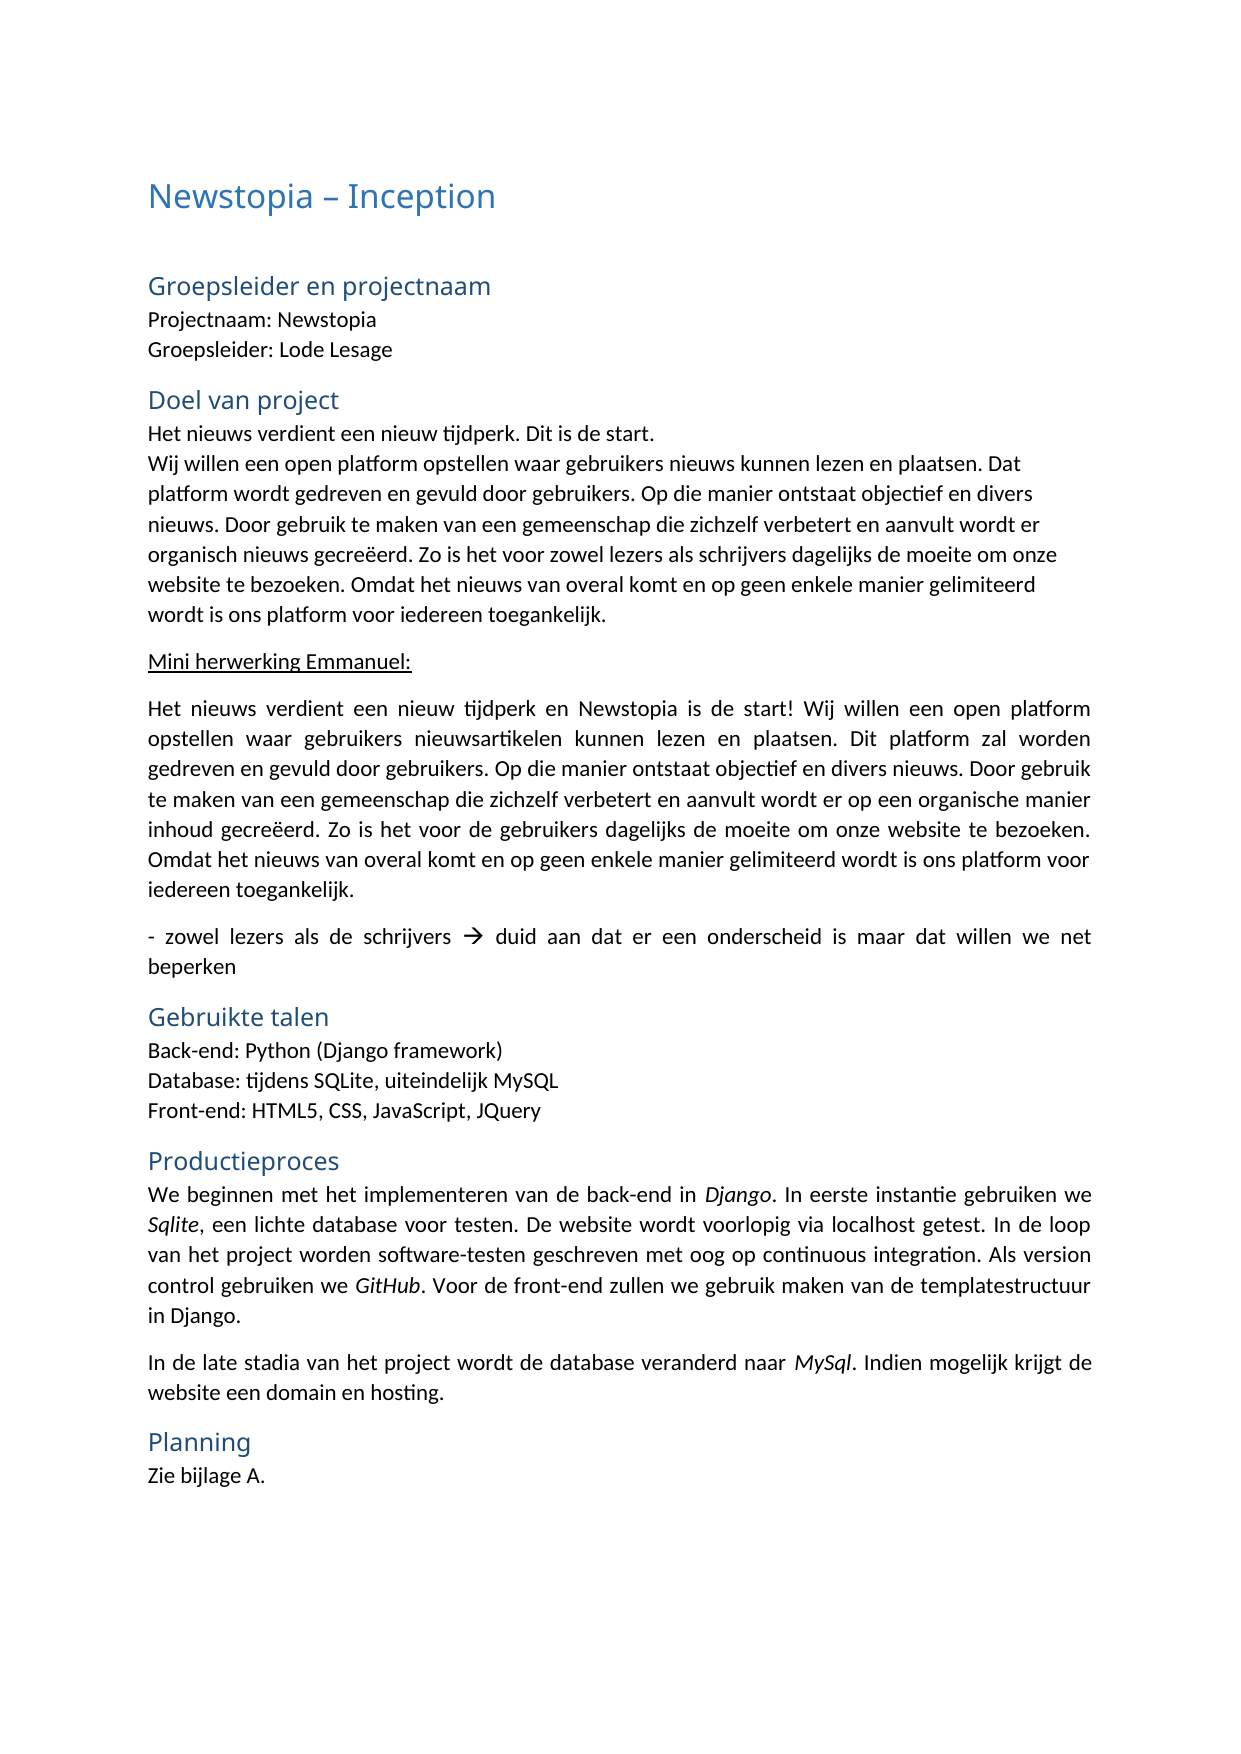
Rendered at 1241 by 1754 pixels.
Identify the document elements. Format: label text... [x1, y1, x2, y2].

text Het nieuws verdient een nieuw tijdperk. Dit is de start. Wij willen een open platform opstellen waar gebruikers nieuws kunnen lezen en plaatsen. Dat platform wordt gedreven en gevuld door gebruikers. Op die manier ontstaat objectief en divers nieuws. Door gebruik te maken van een gemeenschap die zichzelf verbetert en aanvult wordt er organisch nieuws gecreëerd. Zo is het voor zowel lezers als schrijvers dagelijks de moeite om onze website te bezoeken. Omdat het nieuws van overal komt en op geen enkele manier gelimiteerd wordt is ons platform voor iedereen toegankelijk. [148, 419, 1093, 628]
subtitle Gebruikte talen [148, 999, 1093, 1033]
text Mini herwerking Emmanuel: [148, 647, 1093, 675]
subtitle Newstopia – Inception [148, 173, 1093, 218]
subtitle Productieproces [148, 1143, 1093, 1177]
subtitle Doel van project [148, 382, 1093, 416]
text Zie bijlage A. [148, 1462, 1093, 1490]
text - zowel lezers als de schrijvers duid aan dat er een onderscheid is maar dat willen we net beperken [148, 922, 1093, 980]
text Back-end: Python (Django framework) Database: tijdens SQLite, uiteindelijk MySQL Front-end: HTML5, CSS, JavaScript, JQuery [148, 1036, 1093, 1124]
text In de late stadia van het project wordt de database veranderd naar MySql. Indien mogelijk krijgt de website een domain en hosting. [148, 1348, 1093, 1406]
subtitle Planning [148, 1425, 1093, 1459]
subtitle Groepsleider en projectnaam [148, 268, 1093, 302]
text Projectnaam: Newstopia Groepsleider: Lode Lesage [148, 305, 1093, 363]
text Het nieuws verdient een nieuw tijdperk en Newstopia is de start! Wij willen een open platform opstellen waar gebruikers nieuwsartikelen kunnen lezen en plaatsen. Dit platform zal worden gedreven en gevuld door gebruikers. Op die manier ontstaat objectief en divers nieuws. Door gebruik te maken van een gemeenschap die zichzelf verbetert en aanvult wordt er op een organische manier inhoud gecreëerd. Zo is het voor de gebruikers dagelijks de moeite om onze website te bezoeken. Omdat het nieuws van overal komt en op geen enkele manier gelimiteerd wordt is ons platform voor iedereen toegankelijk. [148, 694, 1093, 903]
text We beginnen met het implementeren van de back-end in Django. In eerste instantie gebruiken we Sqlite, een lichte database voor testen. De website wordt voorlopig via localhost getest. In de loop van het project worden software-testen geschreven met oog op continuous integration. Als version control gebruiken we GitHub. Voor de front-end zullen we gebruik maken van de templatestructuur in Django. [148, 1180, 1093, 1329]
